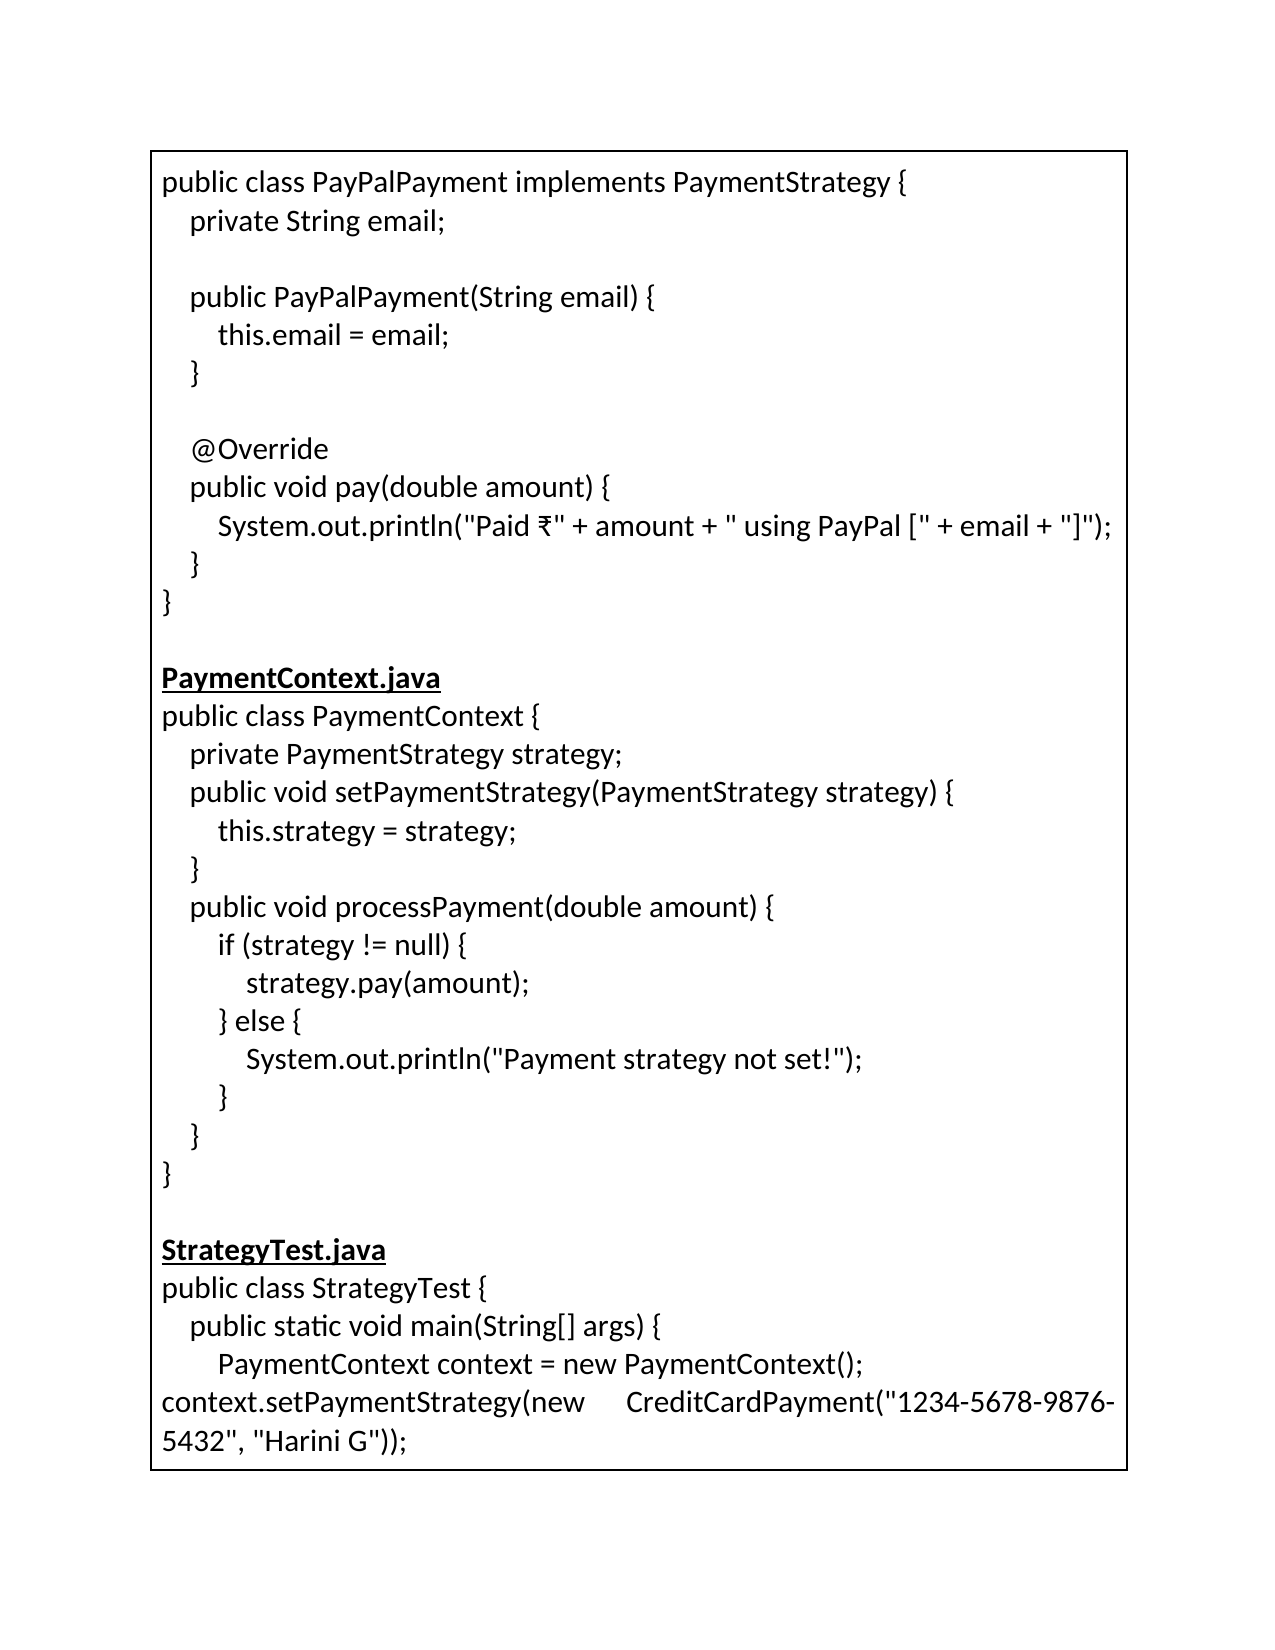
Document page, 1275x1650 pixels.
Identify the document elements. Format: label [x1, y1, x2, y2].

table_header [152, 152, 1126, 1469]
